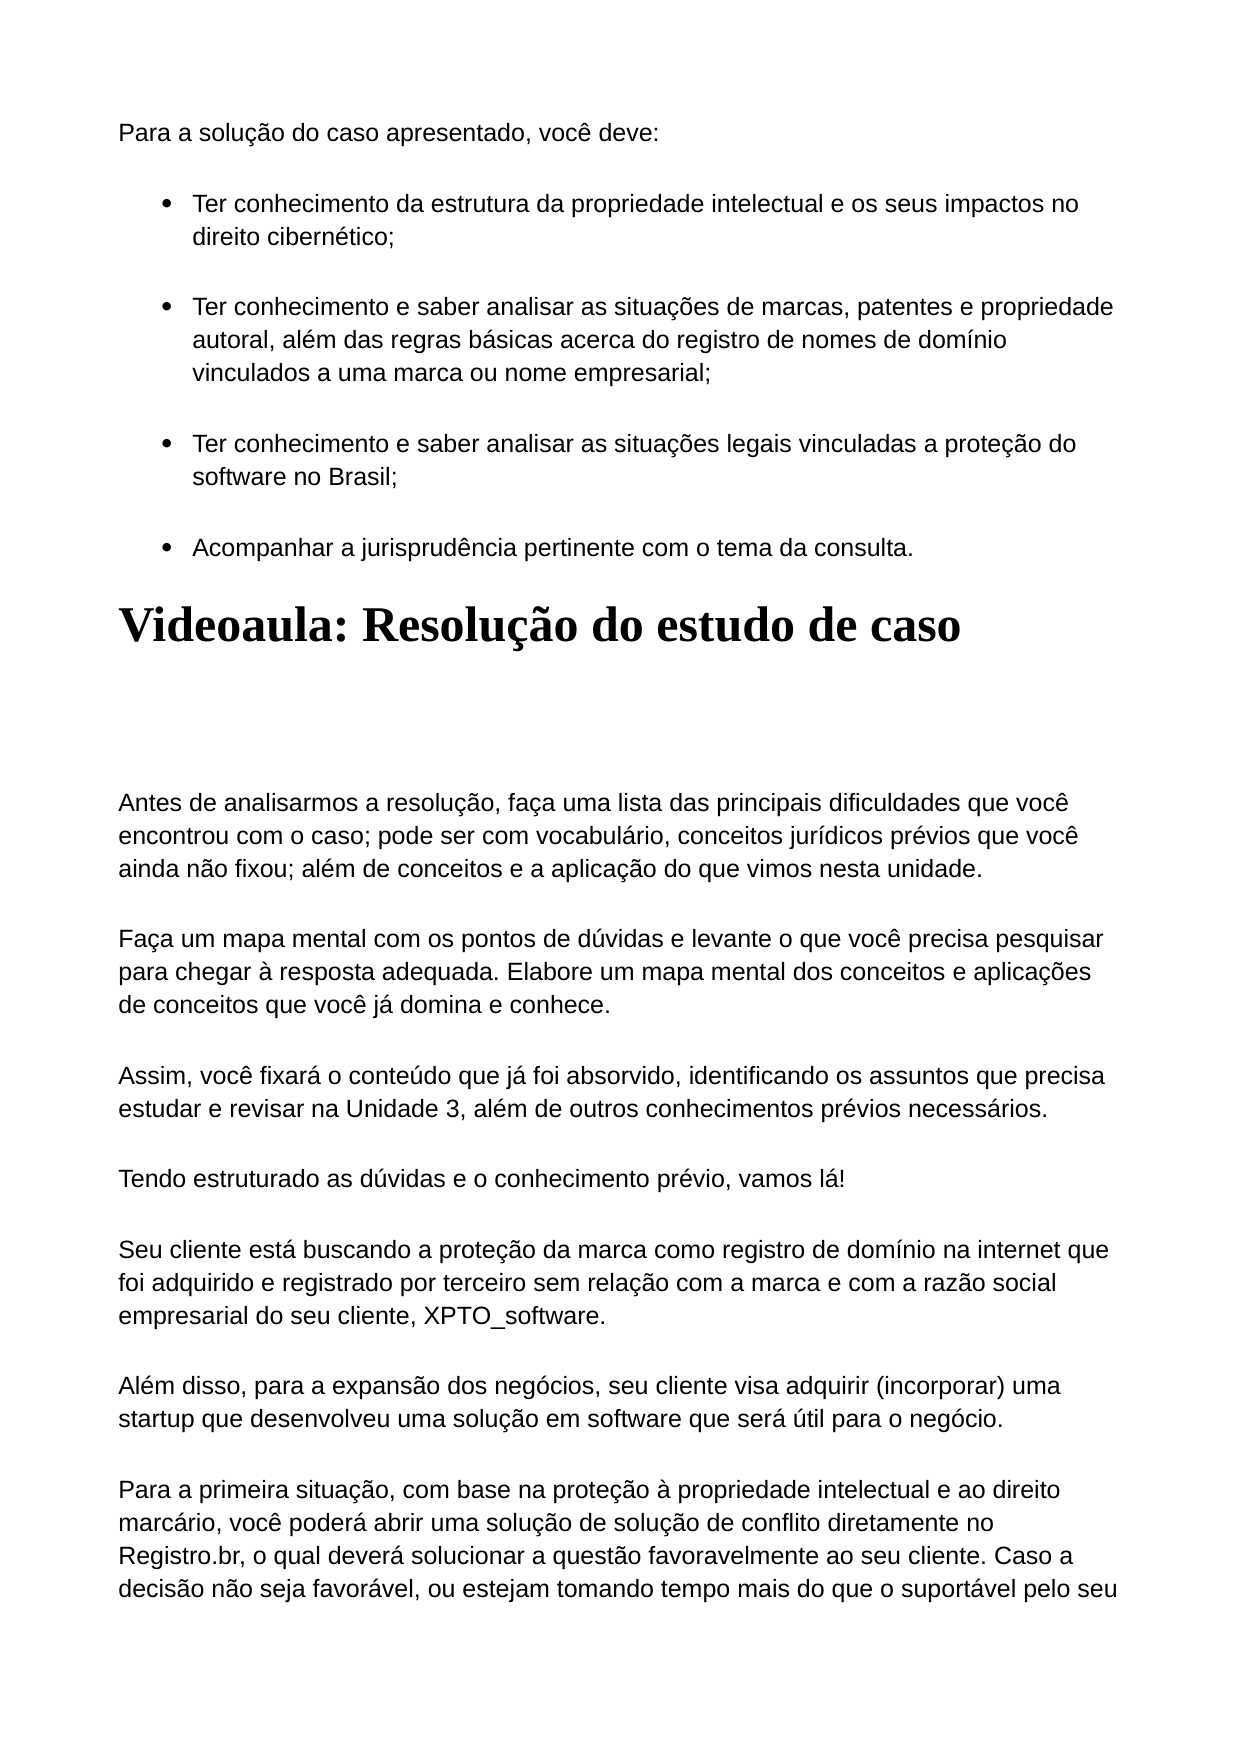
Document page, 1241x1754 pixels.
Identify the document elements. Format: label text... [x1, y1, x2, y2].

text Para a solução do caso apresentado, você deve: [118, 118, 1122, 147]
text Antes de analisarmos a resolução, faça uma lista das principais dificuldades que você encontrou com o caso; pode ser com vocabulário, conceitos jurídicos prévios que você ainda não fixou; além de conceitos e a aplicação do que vimos nesta unidade. [118, 788, 1122, 882]
list Ter conhecimento e saber analisar as situações de marcas, patentes e propriedade autoral, além das regras básicas acerca do registro de nomes de domínio vinculados a uma marca ou nome empresarial; [162, 292, 1122, 387]
text Faça um mapa mental com os pontos de dúvidas e levante o que você precisa pesquisar para chegar à resposta adequada. Elabore um mapa mental dos conceitos e aplicações de conceitos que você já domina e conhece. [118, 924, 1122, 1019]
text Além disso, para a expansão dos negócios, seu cliente visa adquirir (incorporar) uma startup que desenvolveu uma solução em software que será útil para o negócio. [118, 1371, 1122, 1433]
list Acompanhar a jurisprudência pertinente com o tema da consulta. [162, 533, 1122, 561]
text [118, 1475, 1122, 1603]
list Ter conhecimento e saber analisar as situações legais vinculadas a proteção do software no Brasil; [162, 429, 1122, 491]
text Tendo estruturado as dúvidas e o conhecimento prévio, vamos lá! [118, 1164, 1122, 1193]
subtitle Videoaula: Resolução do estudo de caso [118, 594, 1122, 652]
text Seu cliente está buscando a proteção da marca como registro de domínio na internet que foi adquirido e registrado por terceiro sem relação com a marca e com a razão social empresarial do seu cliente, XPTO_software. [118, 1235, 1122, 1329]
text Assim, você fixará o conteúdo que já foi absorvido, identificando os assuntos que precisa estudar e revisar na Unidade 3, além de outros conhecimentos prévios necessários. [118, 1061, 1122, 1122]
list Ter conhecimento da estrutura da propriedade intelectual e os seus impactos no direito cibernético; [162, 189, 1122, 251]
